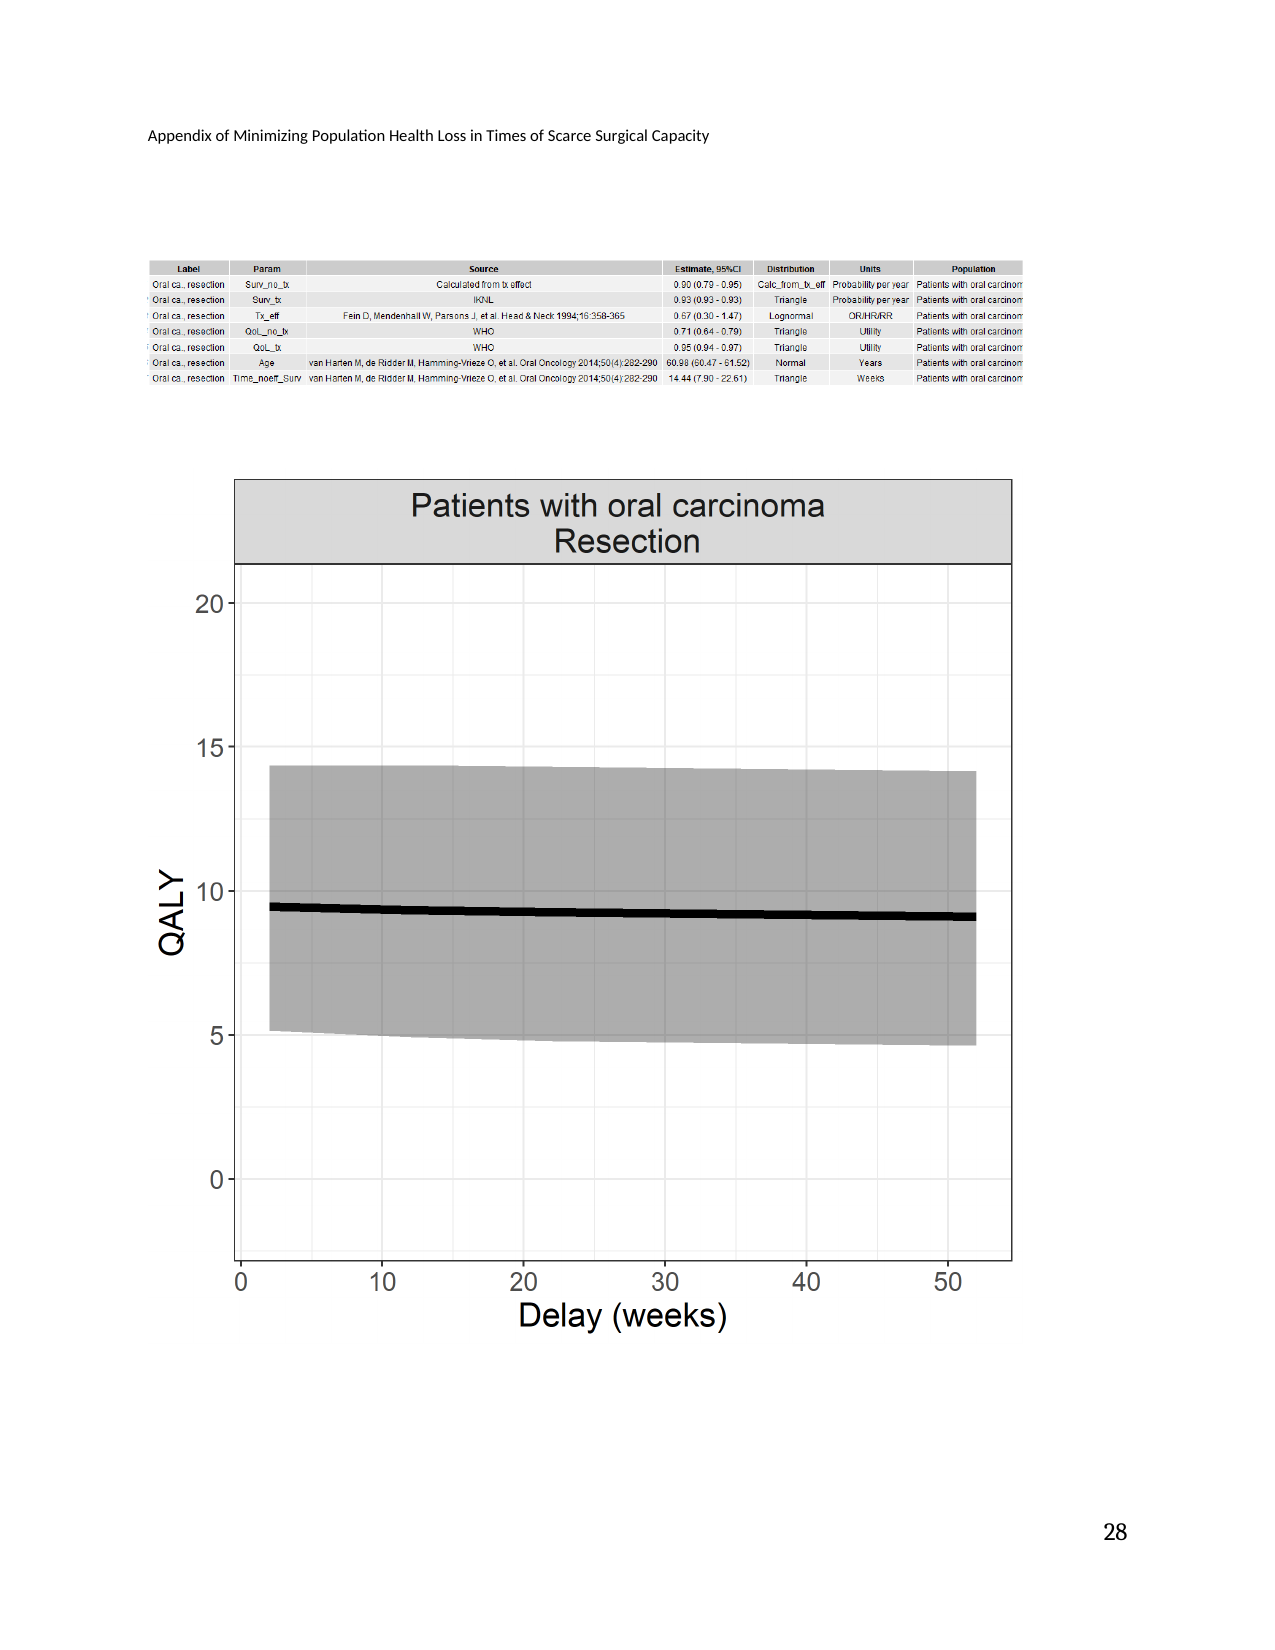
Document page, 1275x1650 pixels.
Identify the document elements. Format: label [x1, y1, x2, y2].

picture [147, 176, 1023, 1344]
